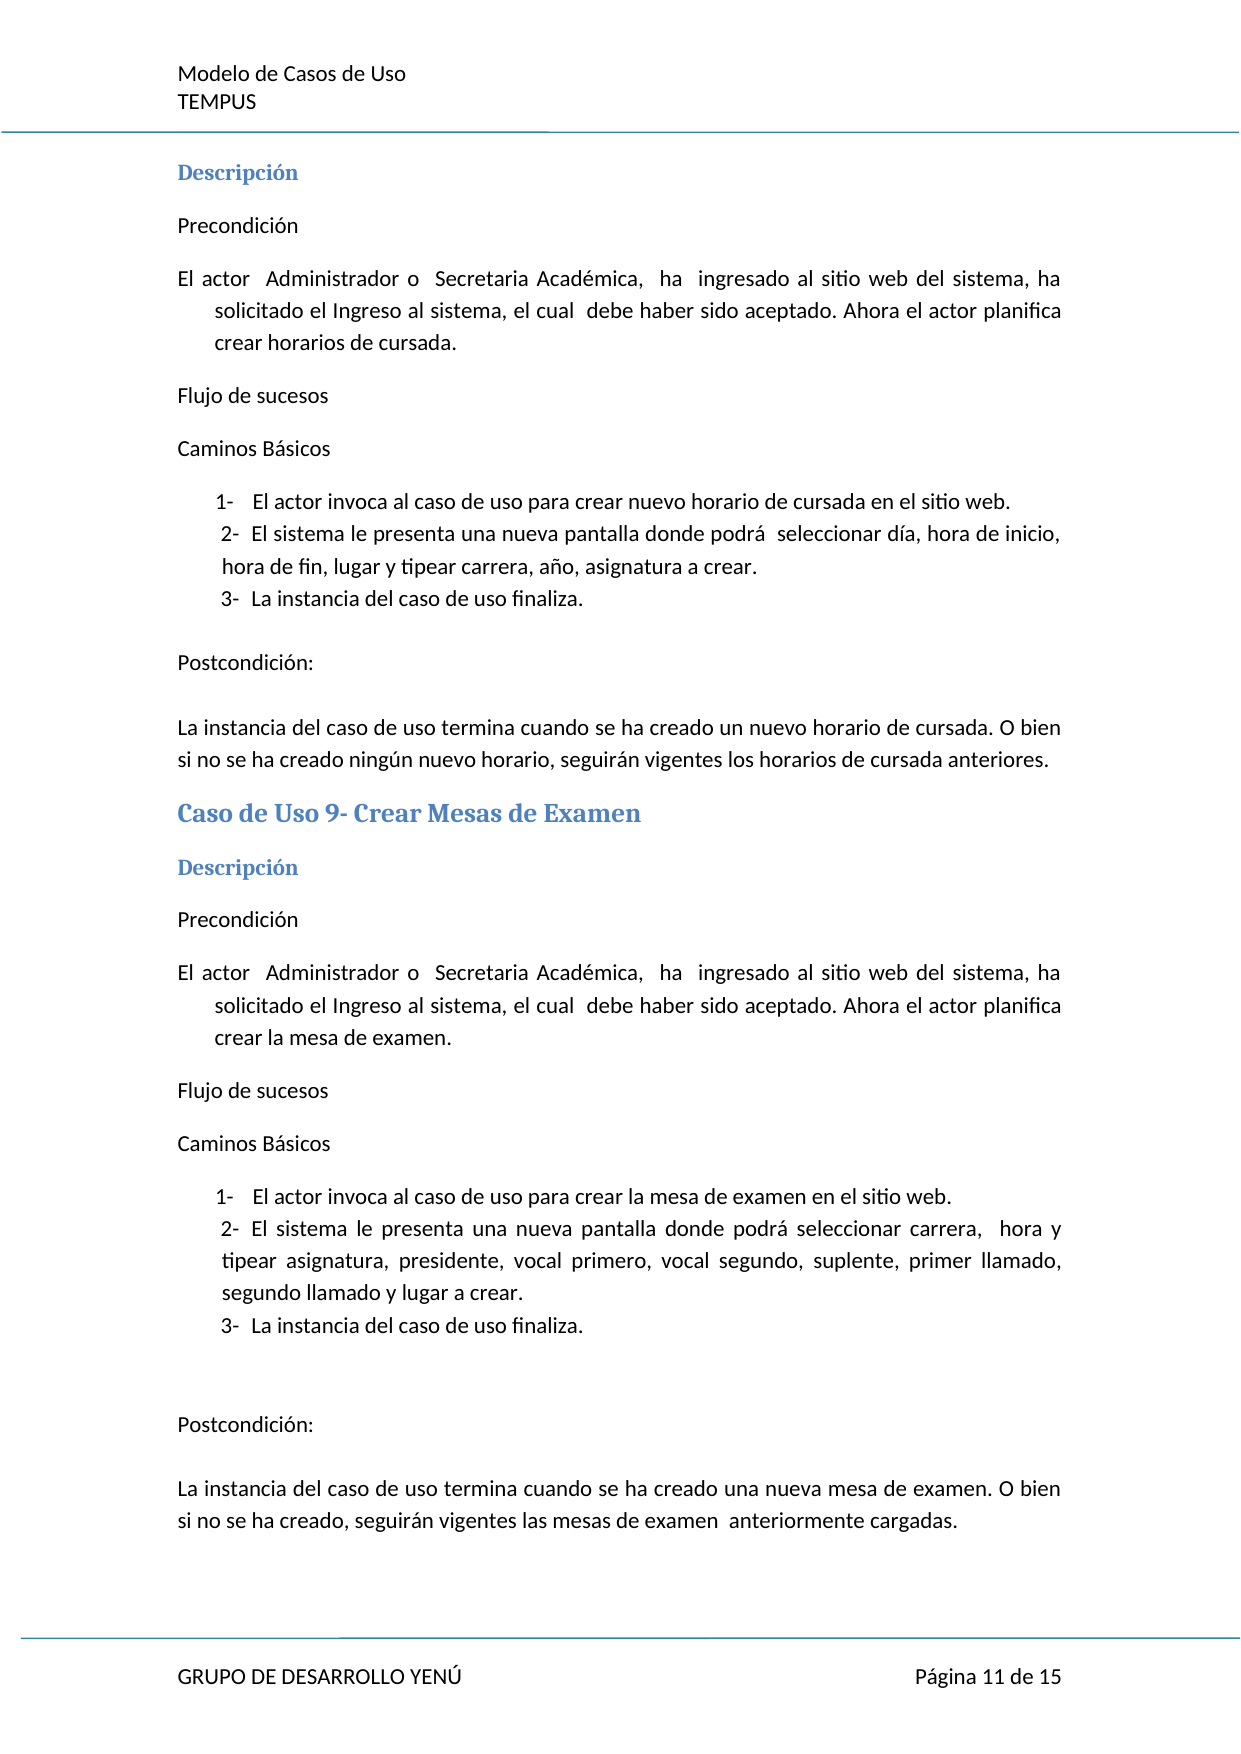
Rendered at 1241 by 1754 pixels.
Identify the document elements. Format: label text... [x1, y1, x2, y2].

list La instancia del caso de uso termina cuando se ha creado un nuevo horario de cursada. O bien si no se ha creado ningún nuevo horario, seguirán vigentes los horarios de cursada anteriores. [177, 713, 1063, 773]
text Precondición [177, 906, 1063, 933]
text El actor Administrador o Secretaria Académica, ha ingresado al sitio web del sistema, ha solicitado el Ingreso al sistema, el cual debe haber sido aceptado. Ahora el actor planifica crear la mesa de examen. [177, 958, 1063, 1051]
text Flujo de sucesos [177, 1076, 1063, 1104]
text El actor Administrador o Secretaria Académica, ha ingresado al sitio web del sistema, ha solicitado el Ingreso al sistema, el cual debe haber sido aceptado. Ahora el actor planifica crear horarios de cursada. [177, 264, 1063, 356]
list El sistema le presenta una nueva pantalla donde podrá seleccionar carrera, hora y tipear asignatura, presidente, vocal primero, vocal segundo, suplente, primer llamado, segundo llamado y lugar a crear. [220, 1214, 1063, 1307]
list La instancia del caso de uso termina cuando se ha creado una nueva mesa de examen. O bien si no se ha creado, seguirán vigentes las mesas de examen anteriormente cargadas. [177, 1474, 1063, 1534]
text Descripción [177, 854, 1063, 881]
list El sistema le presenta una nueva pantalla donde podrá seleccionar día, hora de inicio, hora de fin, lugar y tipear carrera, año, asignatura a crear. [220, 519, 1063, 580]
text Descripción [177, 160, 1063, 186]
list La instancia del caso de uso finaliza. [220, 584, 1063, 612]
text Precondición [177, 211, 1063, 239]
list El actor invoca al caso de uso para crear la mesa de examen en el sitio web. [215, 1182, 1063, 1210]
list La instancia del caso de uso finaliza. [220, 1311, 1063, 1339]
text Caso de Uso 9- Crear Mesas de Examen [177, 798, 1063, 829]
text Caminos Básicos [177, 1129, 1063, 1157]
list Postcondición: [177, 1410, 1063, 1438]
list Postcondición: [177, 648, 1063, 676]
text Caminos Básicos [177, 434, 1063, 462]
text Flujo de sucesos [177, 381, 1063, 409]
list El actor invoca al caso de uso para crear nuevo horario de cursada en el sitio web. [215, 487, 1063, 515]
